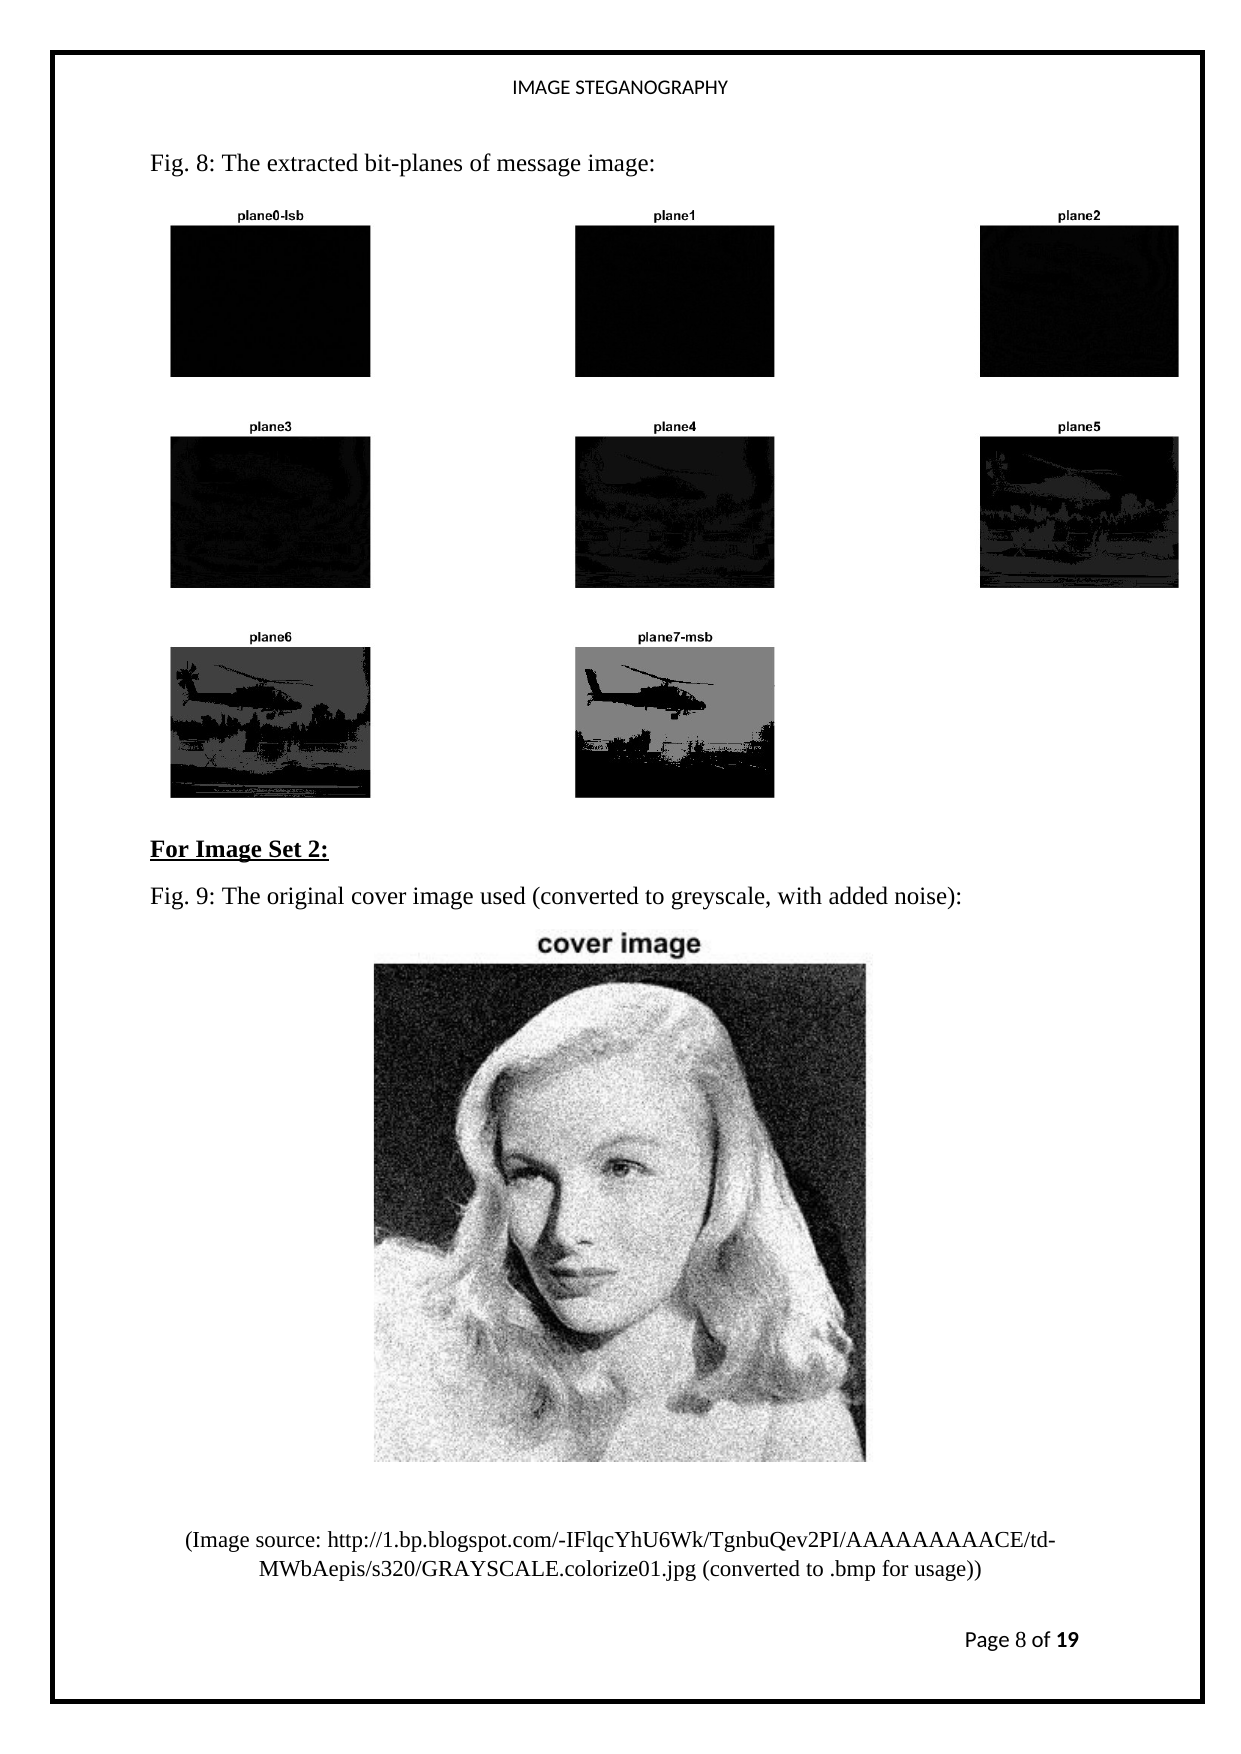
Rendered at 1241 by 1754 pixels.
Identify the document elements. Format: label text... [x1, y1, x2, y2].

picture [170, 210, 1179, 798]
text Fig. 8: The extracted bit-planes of message image: [150, 148, 1200, 177]
text (Image source: http://1.bp.blogspot.com/-IFlqcYhU6Wk/TgnbuQev2PI/AAAAAAAAACE/td- MWbAepis/s320/GRAYSCALE.colorize01.jpg (converted to .bmp for usage)) [185, 1526, 1058, 1581]
text Fig. 9: The original cover image used (converted to greyscale, with added noise): [150, 881, 1200, 909]
picture [373, 929, 874, 1462]
subtitle For Image Set 2: [150, 834, 1200, 862]
